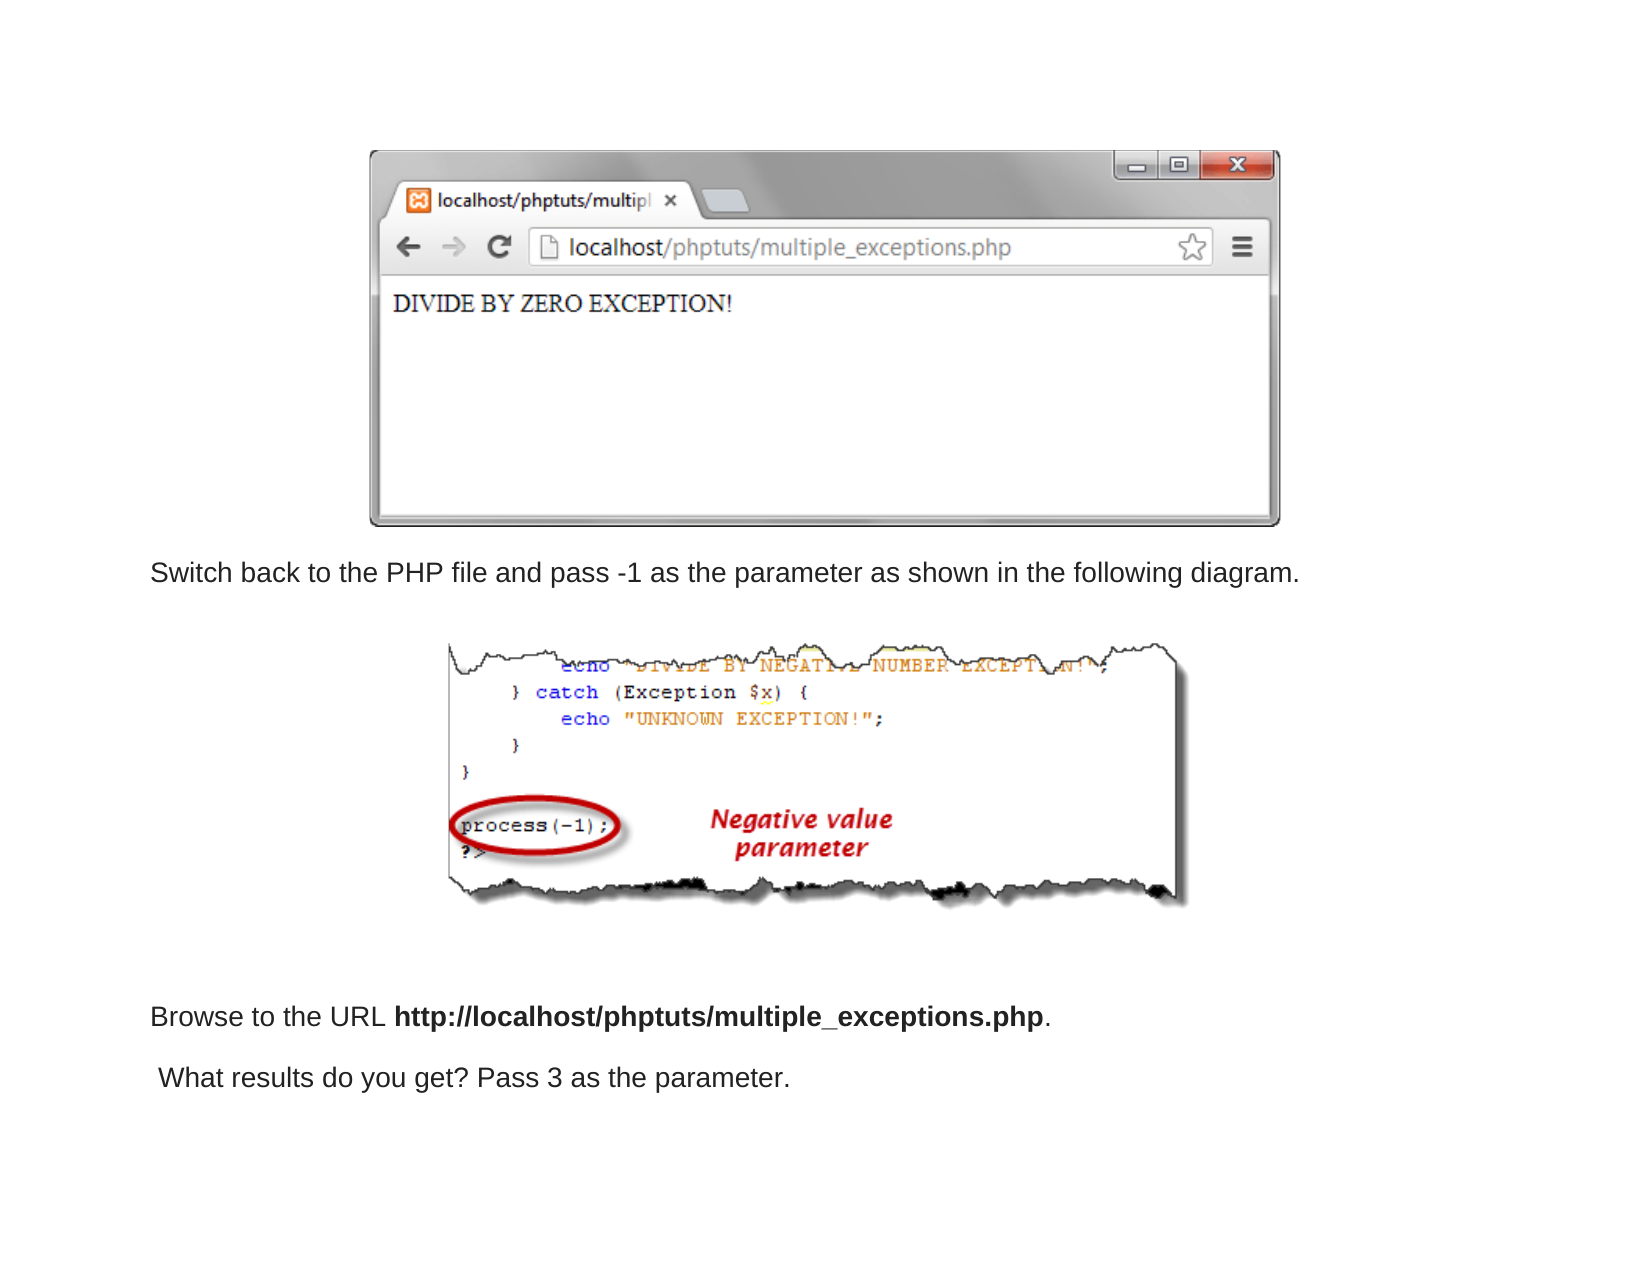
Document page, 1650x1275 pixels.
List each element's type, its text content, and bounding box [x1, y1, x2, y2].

picture [448, 617, 1202, 971]
picture [369, 150, 1281, 527]
text What results do you get? Pass 3 as the parameter. [150, 1061, 1500, 1093]
text Switch back to the PHP file and pass -1 as the parameter as shown in the following diagram. [150, 556, 1500, 588]
text Browse to the URL http://localhost/phptuts/multiple_exceptions.php. [150, 999, 1500, 1032]
